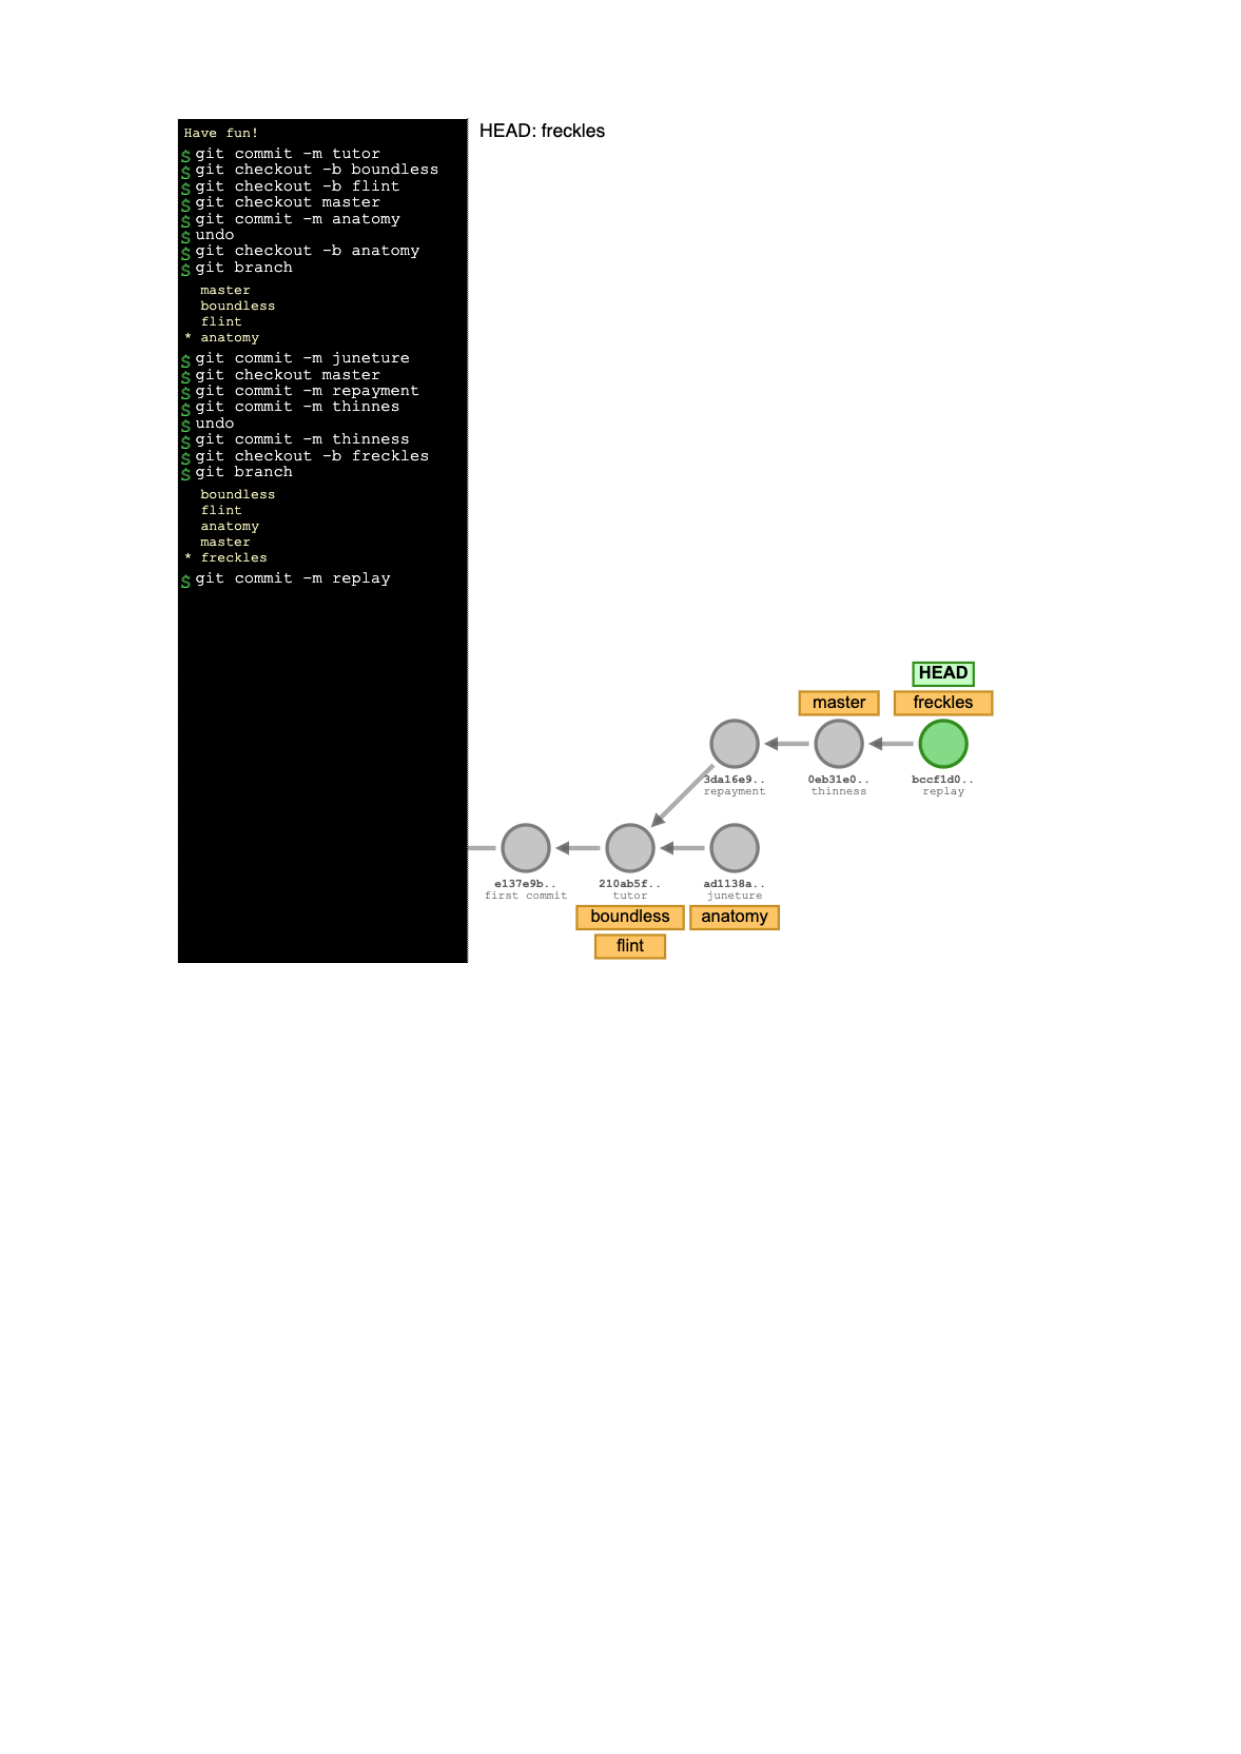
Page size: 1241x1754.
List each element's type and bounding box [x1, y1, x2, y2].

picture [177, 118, 1152, 963]
